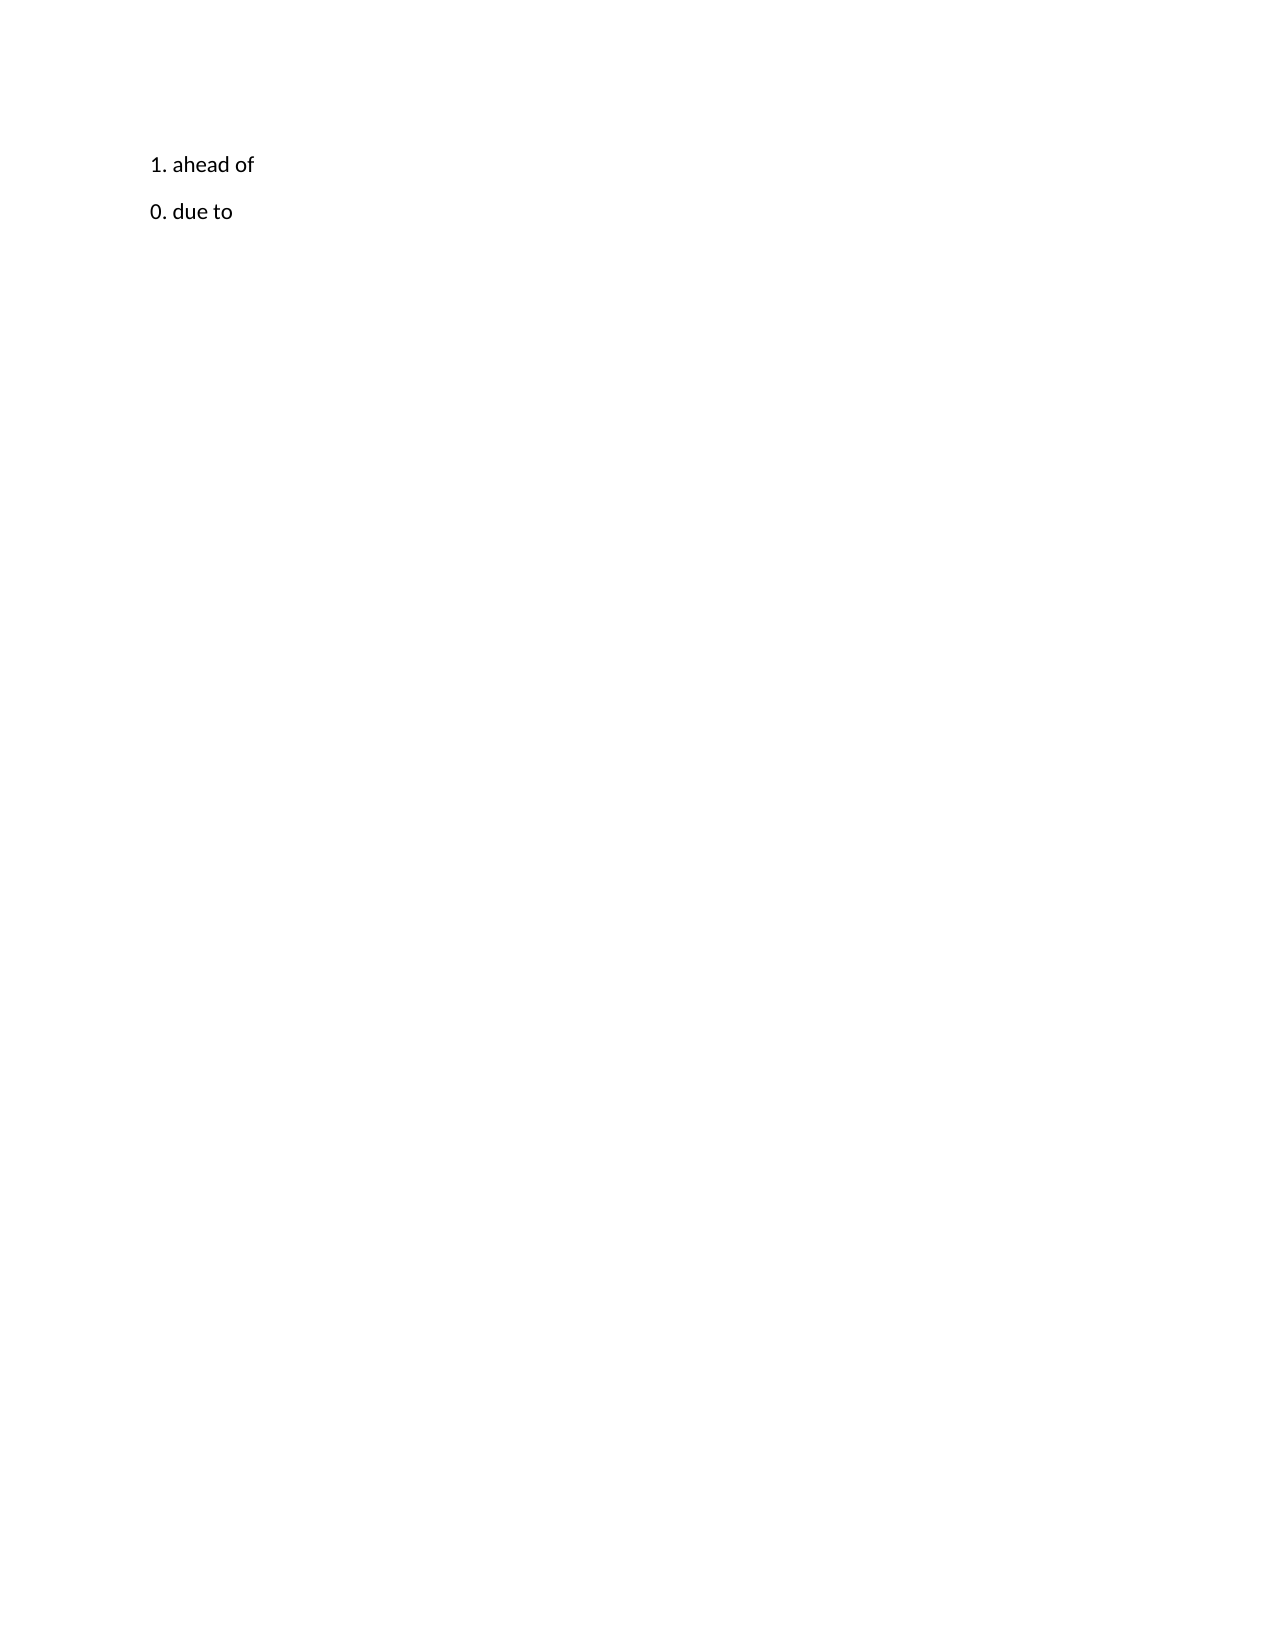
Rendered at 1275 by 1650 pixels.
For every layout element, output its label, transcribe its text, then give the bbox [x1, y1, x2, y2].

text 0. due to [150, 197, 1125, 225]
text 1. ahead of [150, 150, 1125, 178]
